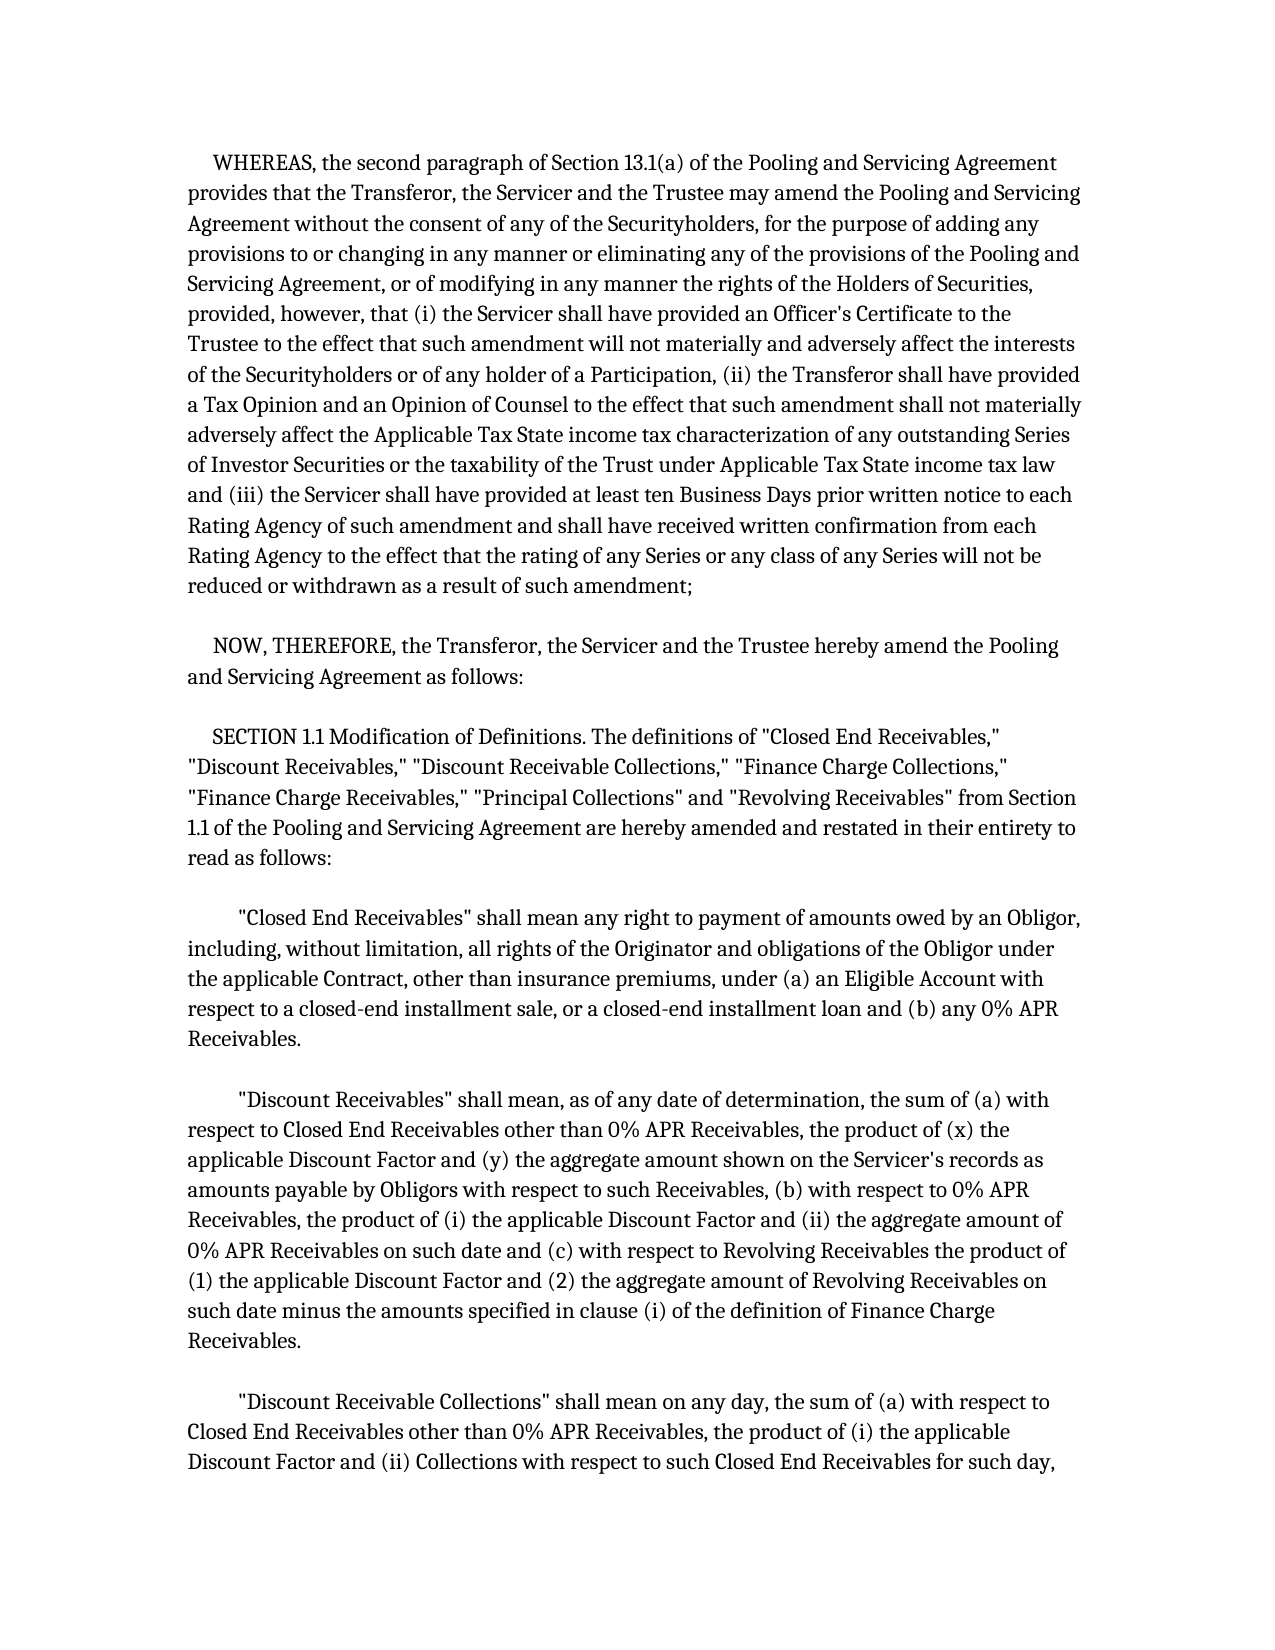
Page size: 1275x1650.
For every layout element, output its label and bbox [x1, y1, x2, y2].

text [187, 150, 1087, 1475]
